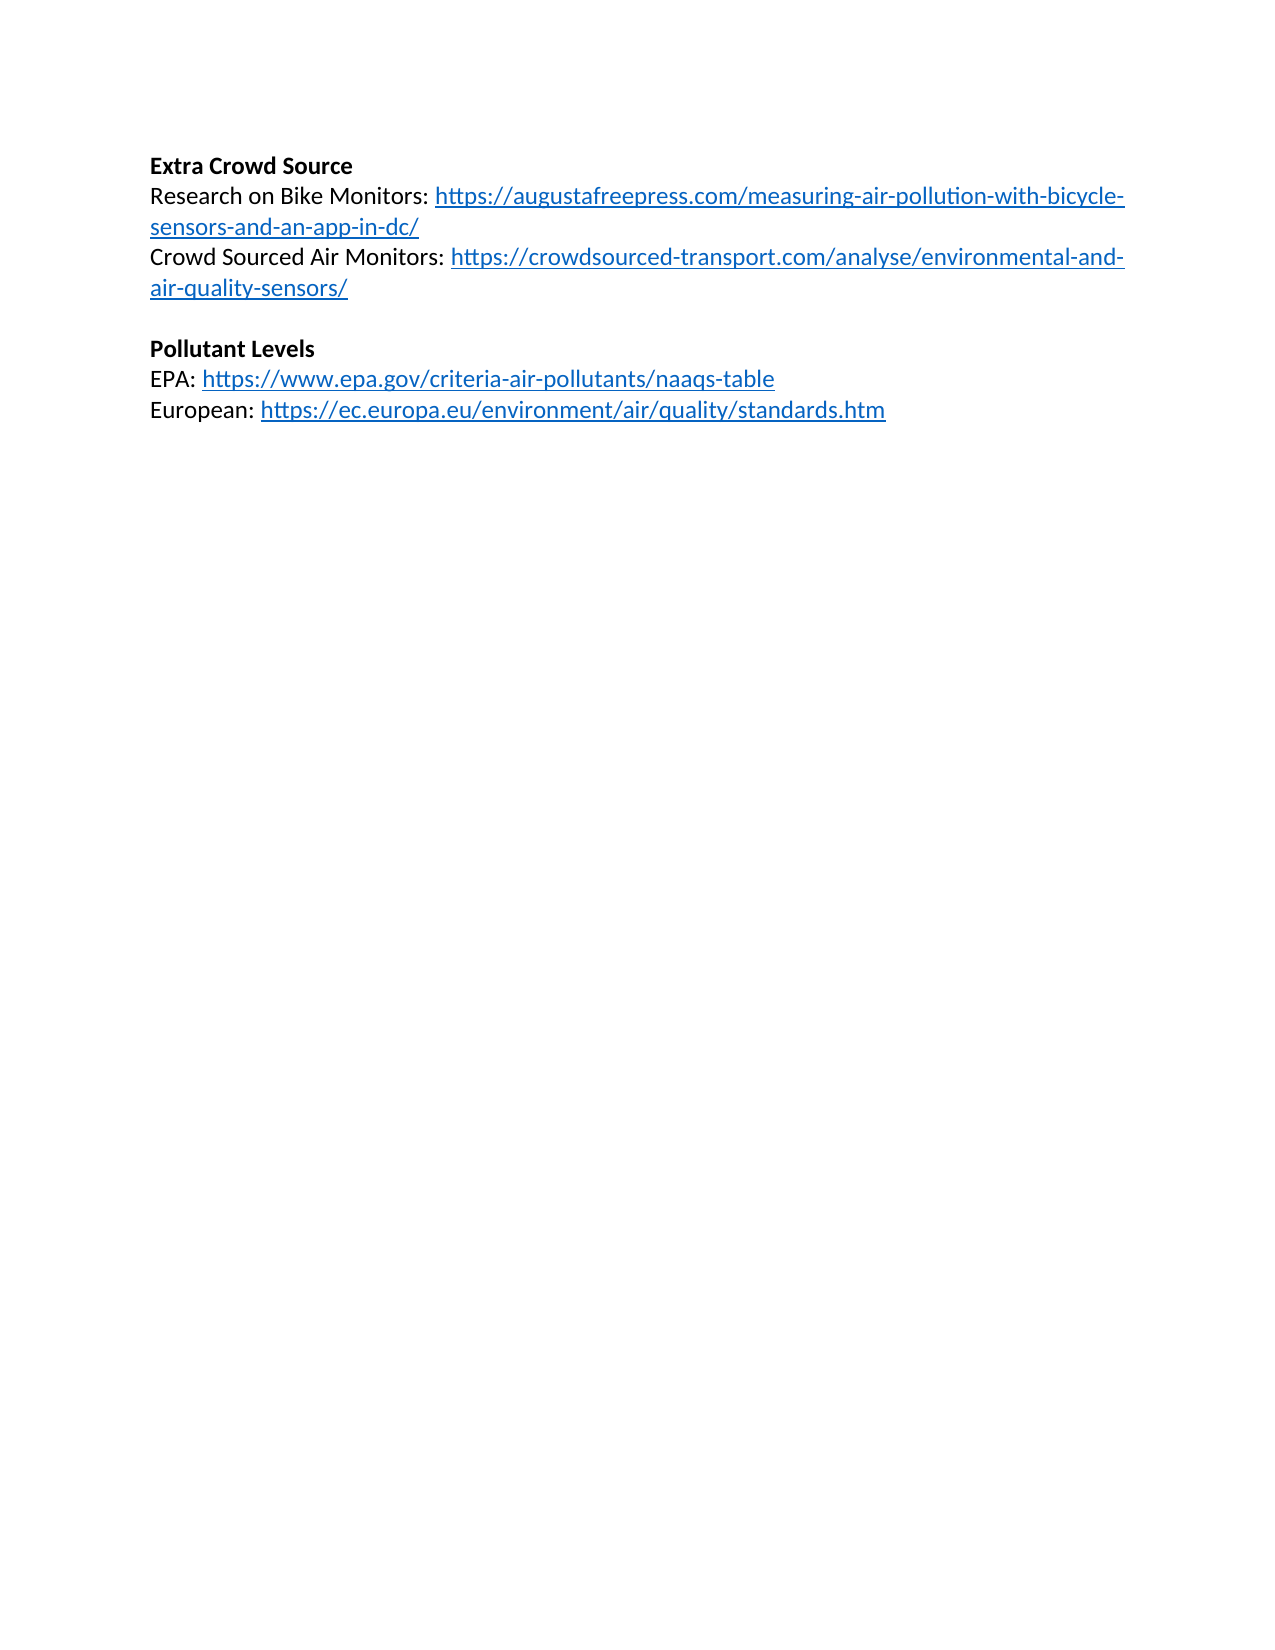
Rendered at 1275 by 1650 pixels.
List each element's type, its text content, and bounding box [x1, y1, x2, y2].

text European: https://ec.europa.eu/environment/air/quality/standards.htm [150, 394, 1125, 425]
text EPA: https://www.epa.gov/criteria-air-pollutants/naaqs-table [150, 364, 1125, 394]
text Research on Bike Monitors: https://augustafreepress.com/measuring-air-pollution-with-bicycle-sensors-and-an-app-in-dc/ [150, 181, 1125, 242]
text Pollutant Levels [150, 333, 1125, 364]
text Extra Crowd Source [150, 150, 1125, 181]
text Crowd Sourced Air Monitors: https://crowdsourced-transport.com/analyse/environmental-and-air-quality-sensors/ [150, 242, 1125, 303]
